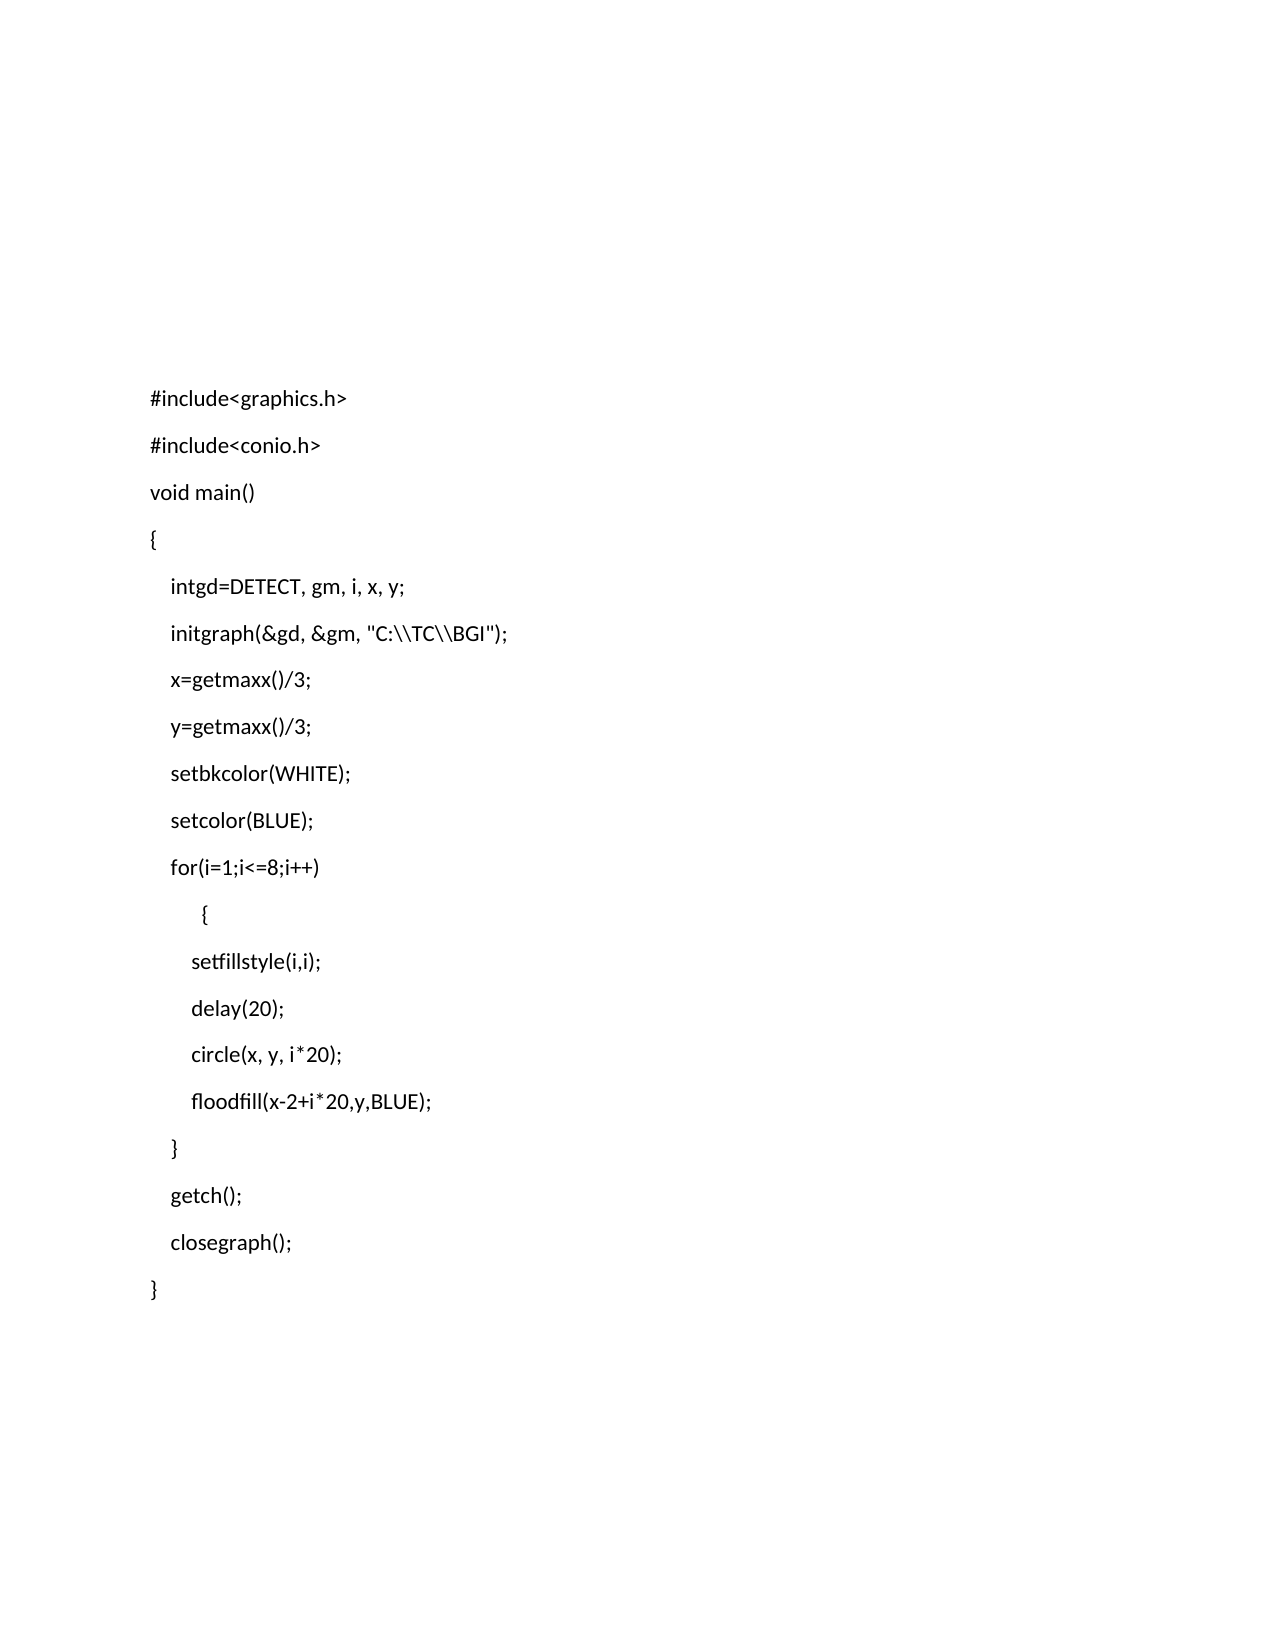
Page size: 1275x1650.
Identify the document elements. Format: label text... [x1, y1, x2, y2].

text } [150, 1134, 1125, 1162]
text for(i=1;i<=8;i++) [150, 853, 1125, 881]
text delay(20); [150, 994, 1125, 1022]
text closegraph(); [150, 1228, 1125, 1256]
text { [150, 900, 1125, 928]
text initgraph(&gd, &gm, "C:\\TC\\BGI"); [150, 619, 1125, 647]
text x=getmaxx()/3; [150, 666, 1125, 694]
text intgd=DETECT, gm, i, x, y; [150, 572, 1125, 600]
text y=getmaxx()/3; [150, 712, 1125, 741]
text floodfill(x-2+i*20,y,BLUE); [150, 1087, 1125, 1116]
text { [150, 525, 1125, 553]
text #include<graphics.h> [150, 384, 1125, 412]
text } [150, 1275, 1125, 1303]
text void main() [150, 478, 1125, 506]
text #include<conio.h> [150, 431, 1125, 459]
text getch(); [150, 1181, 1125, 1209]
text setbkcolor(WHITE); [150, 759, 1125, 787]
text setfillstyle(i,i); [150, 947, 1125, 975]
text circle(x, y, i*20); [150, 1041, 1125, 1069]
text setcolor(BLUE); [150, 806, 1125, 834]
